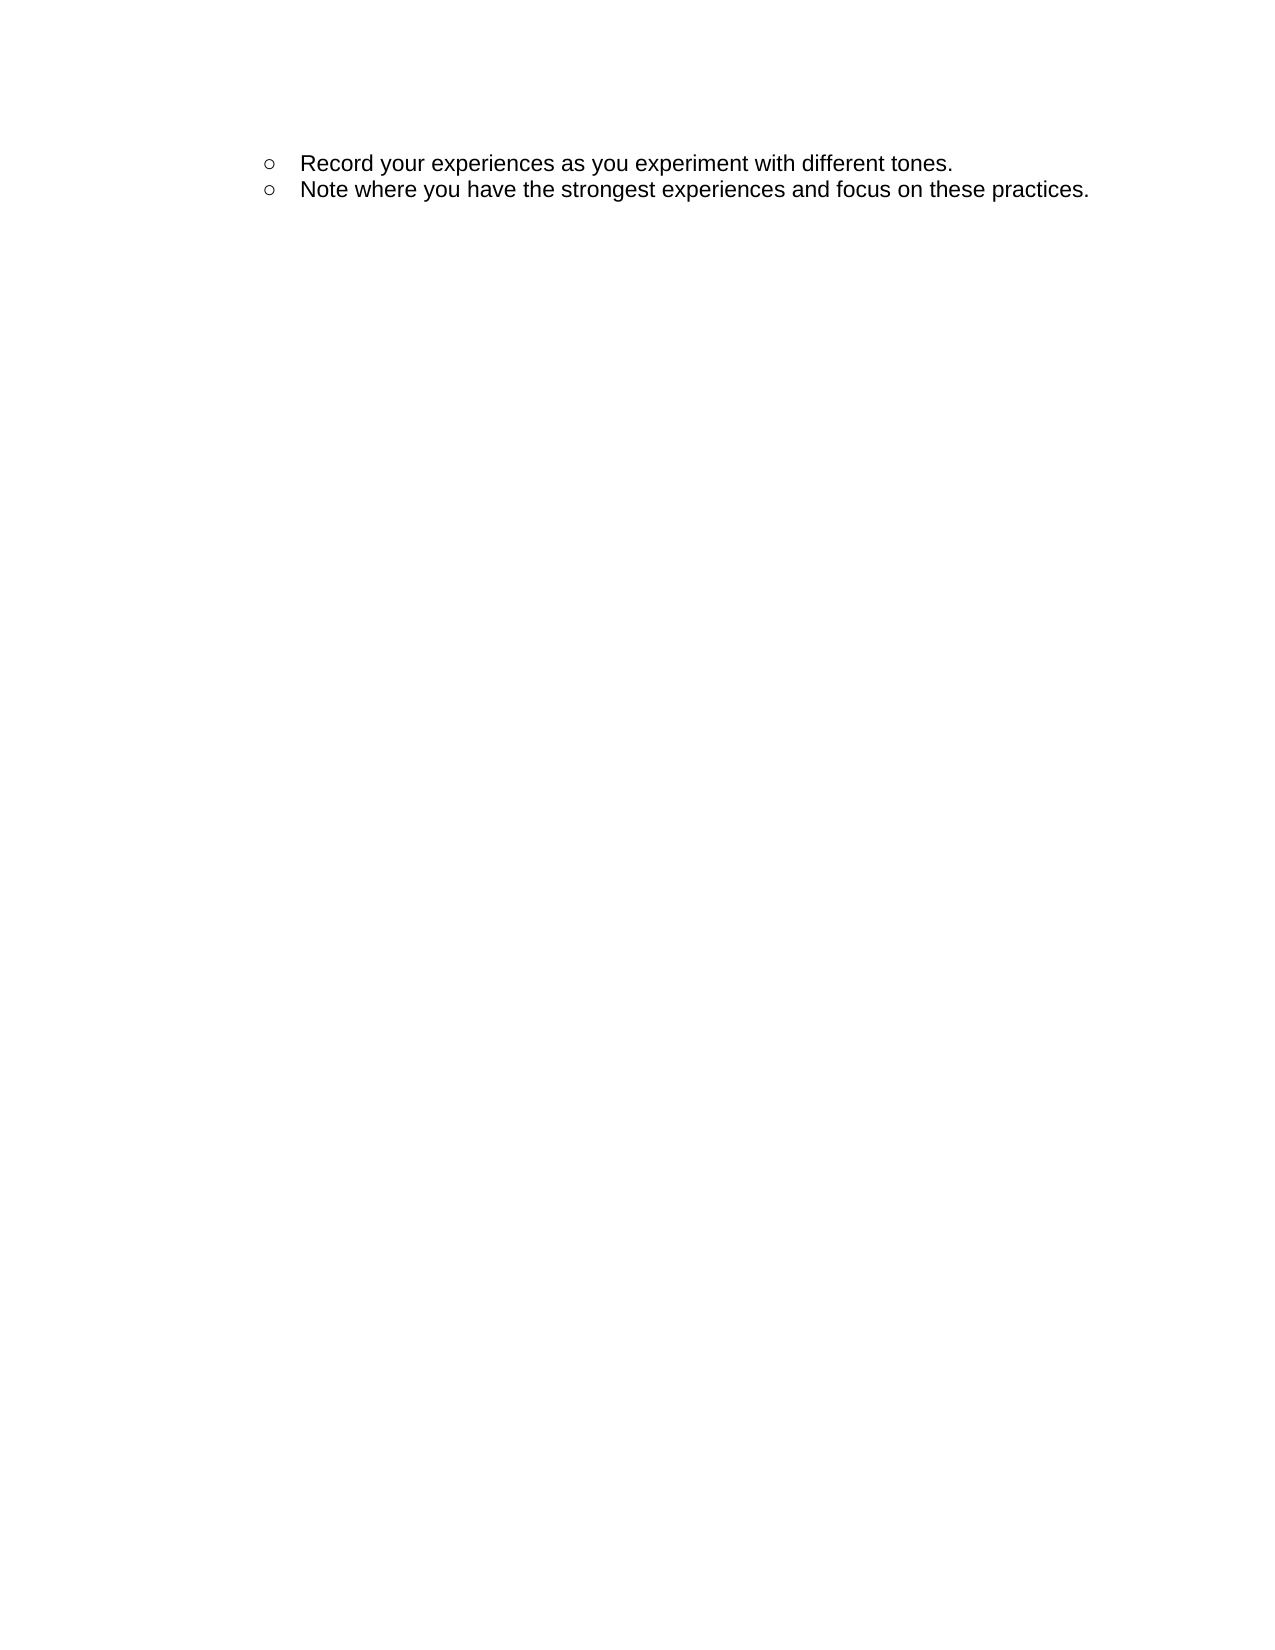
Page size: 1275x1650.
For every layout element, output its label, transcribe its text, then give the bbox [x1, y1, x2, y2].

list Note where you have the strongest experiences and focus on these practices. [262, 176, 1125, 203]
list Record your experiences as you experiment with different tones. [262, 150, 1125, 176]
